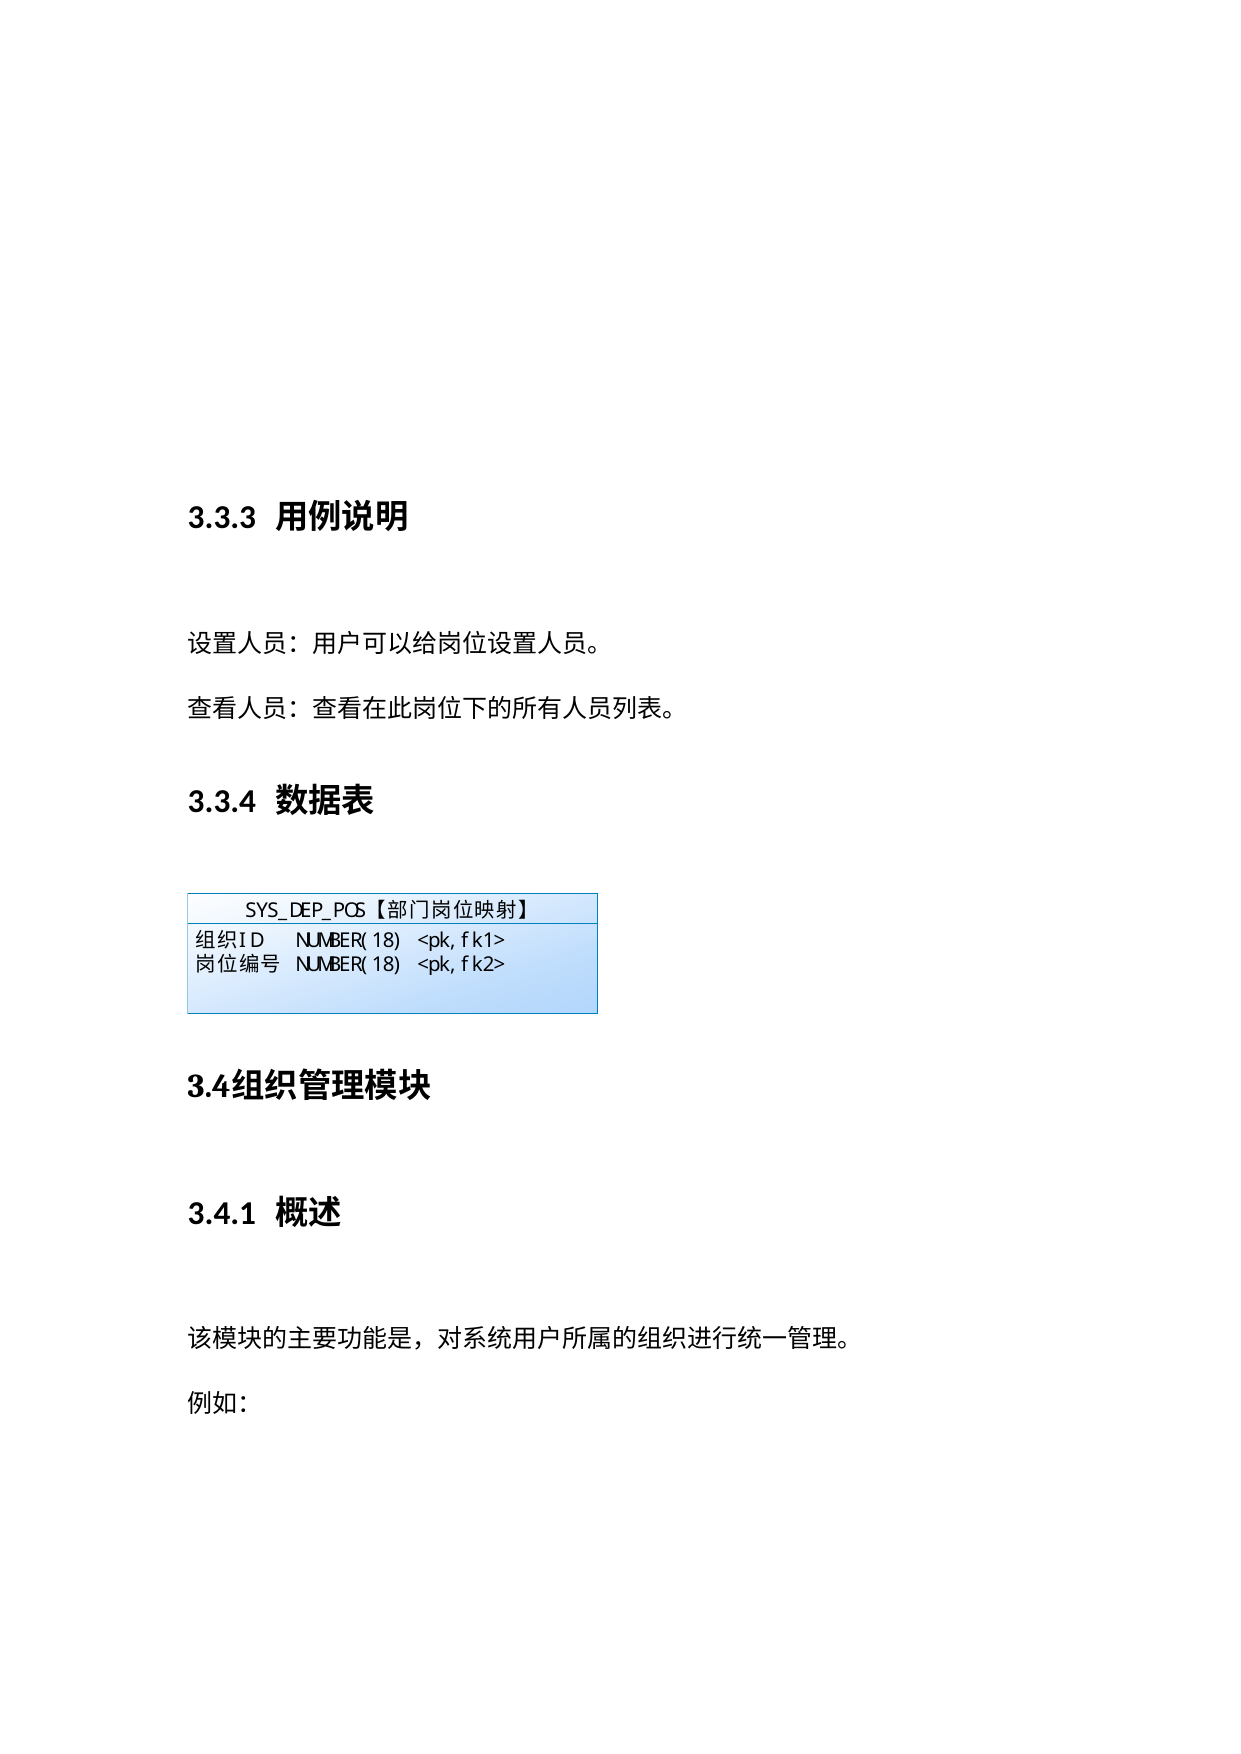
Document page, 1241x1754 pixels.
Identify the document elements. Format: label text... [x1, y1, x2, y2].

text 查看人员：查看在此岗位下的所有人员列表。 [187, 674, 1053, 739]
subtitle 用例说明 [187, 482, 1053, 547]
subtitle 数据表 [187, 766, 1053, 831]
subtitle 组织管理模块 [187, 1050, 1053, 1115]
subtitle 概述 [187, 1177, 1053, 1242]
text 设置人员：用户可以给岗位设置人员。 [187, 609, 1053, 674]
text 例如： [187, 1369, 1053, 1434]
text 该模块的主要功能是，对系统用户所属的组织进行统一管理。 [187, 1304, 1053, 1369]
